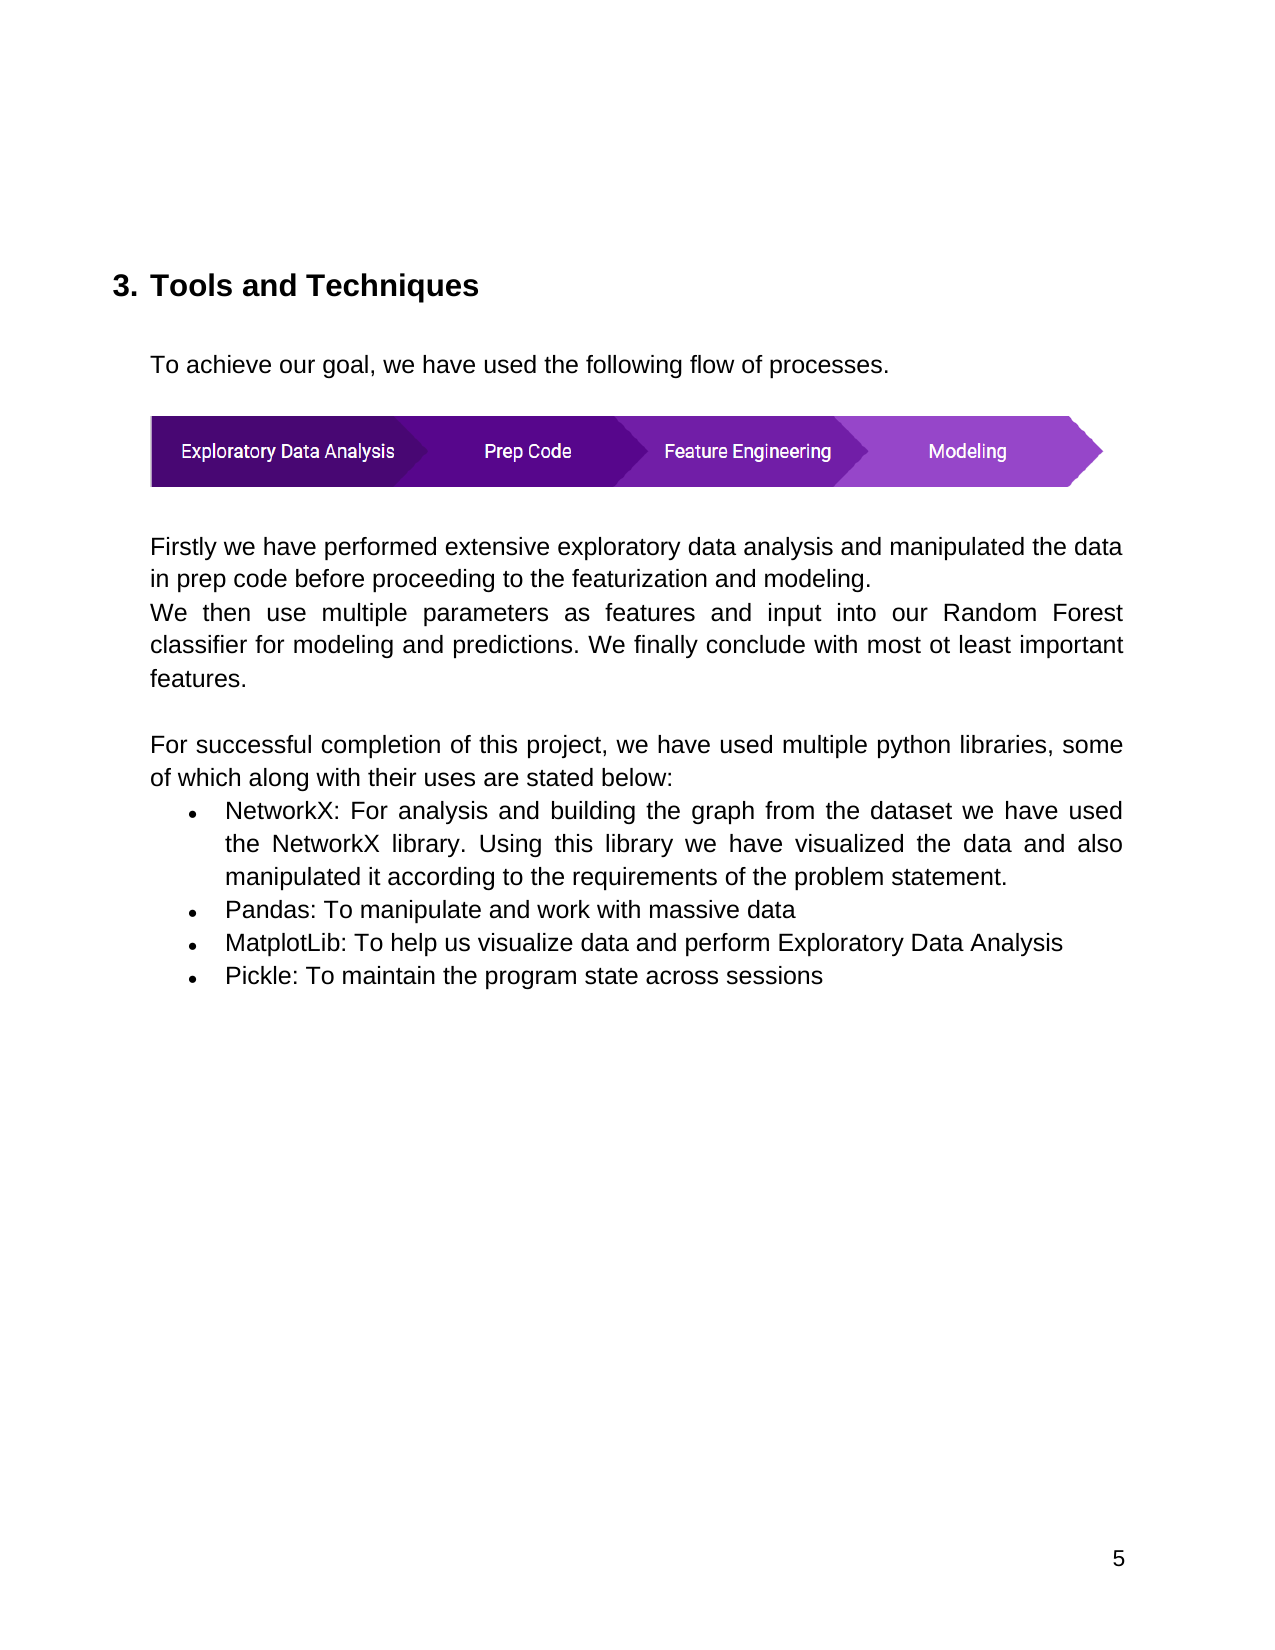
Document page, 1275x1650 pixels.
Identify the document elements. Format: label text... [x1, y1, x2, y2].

list Pickle: To maintain the program state across sessions [187, 961, 1125, 989]
list Pandas: To manipulate and work with massive data [187, 895, 1125, 923]
text Firstly we have performed extensive exploratory data analysis and manipulated the data in prep code before proceeding to the featurization and modeling. [150, 531, 1125, 593]
list NetworkX: For analysis and building the graph from the dataset we have used the NetworkX library. Using this library we have visualized the data and also manipulated it according to the requirements of the problem statement. [187, 796, 1125, 890]
picture [150, 416, 1110, 487]
text We then use multiple parameters as features and input into our Random Forest classifier for modeling and predictions. We finally conclude with most ot least important features. [150, 597, 1125, 692]
list MatplotLib: To help us visualize data and perform Exploratory Data Analysis [187, 928, 1125, 956]
text To achieve our goal, we have used the following flow of processes. [150, 350, 1125, 379]
text For successful completion of this project, we have used multiple python libraries, some of which along with their uses are stated below: [150, 729, 1125, 791]
list Tools and Techniques [112, 267, 1125, 303]
